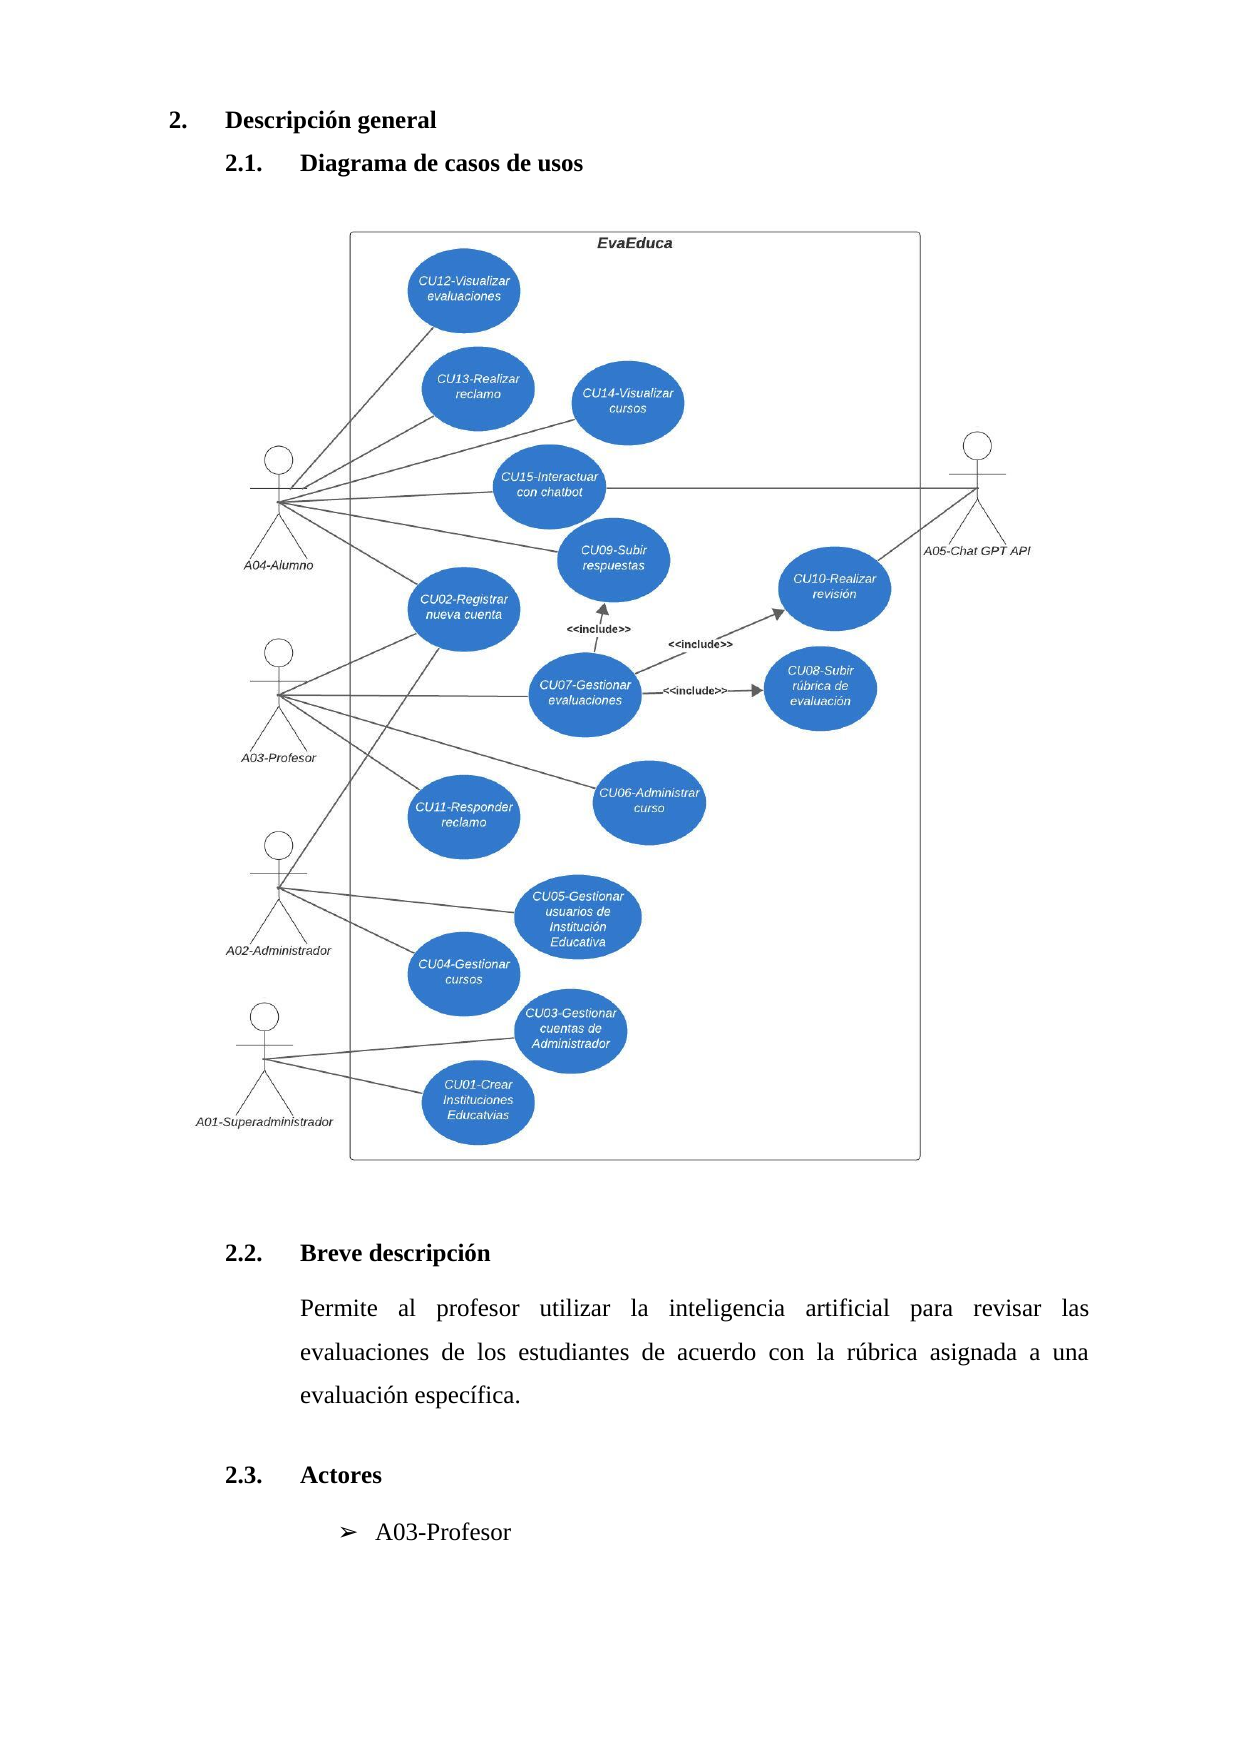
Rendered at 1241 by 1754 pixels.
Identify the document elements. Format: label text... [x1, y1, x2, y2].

text Permite al profesor utilizar la inteligencia artificial para revisar las evaluaciones de los estudiantes de acuerdo con la rúbrica asignada a una evaluación específica. [300, 1293, 1090, 1408]
subtitle Diagrama de casos de usos [262, 148, 1090, 177]
list A03-Profesor [337, 1503, 1090, 1555]
subtitle Actores [262, 1460, 1090, 1489]
picture [150, 203, 1091, 1188]
subtitle Breve descripción [262, 1238, 1090, 1267]
subtitle Descripción general [187, 105, 1090, 134]
